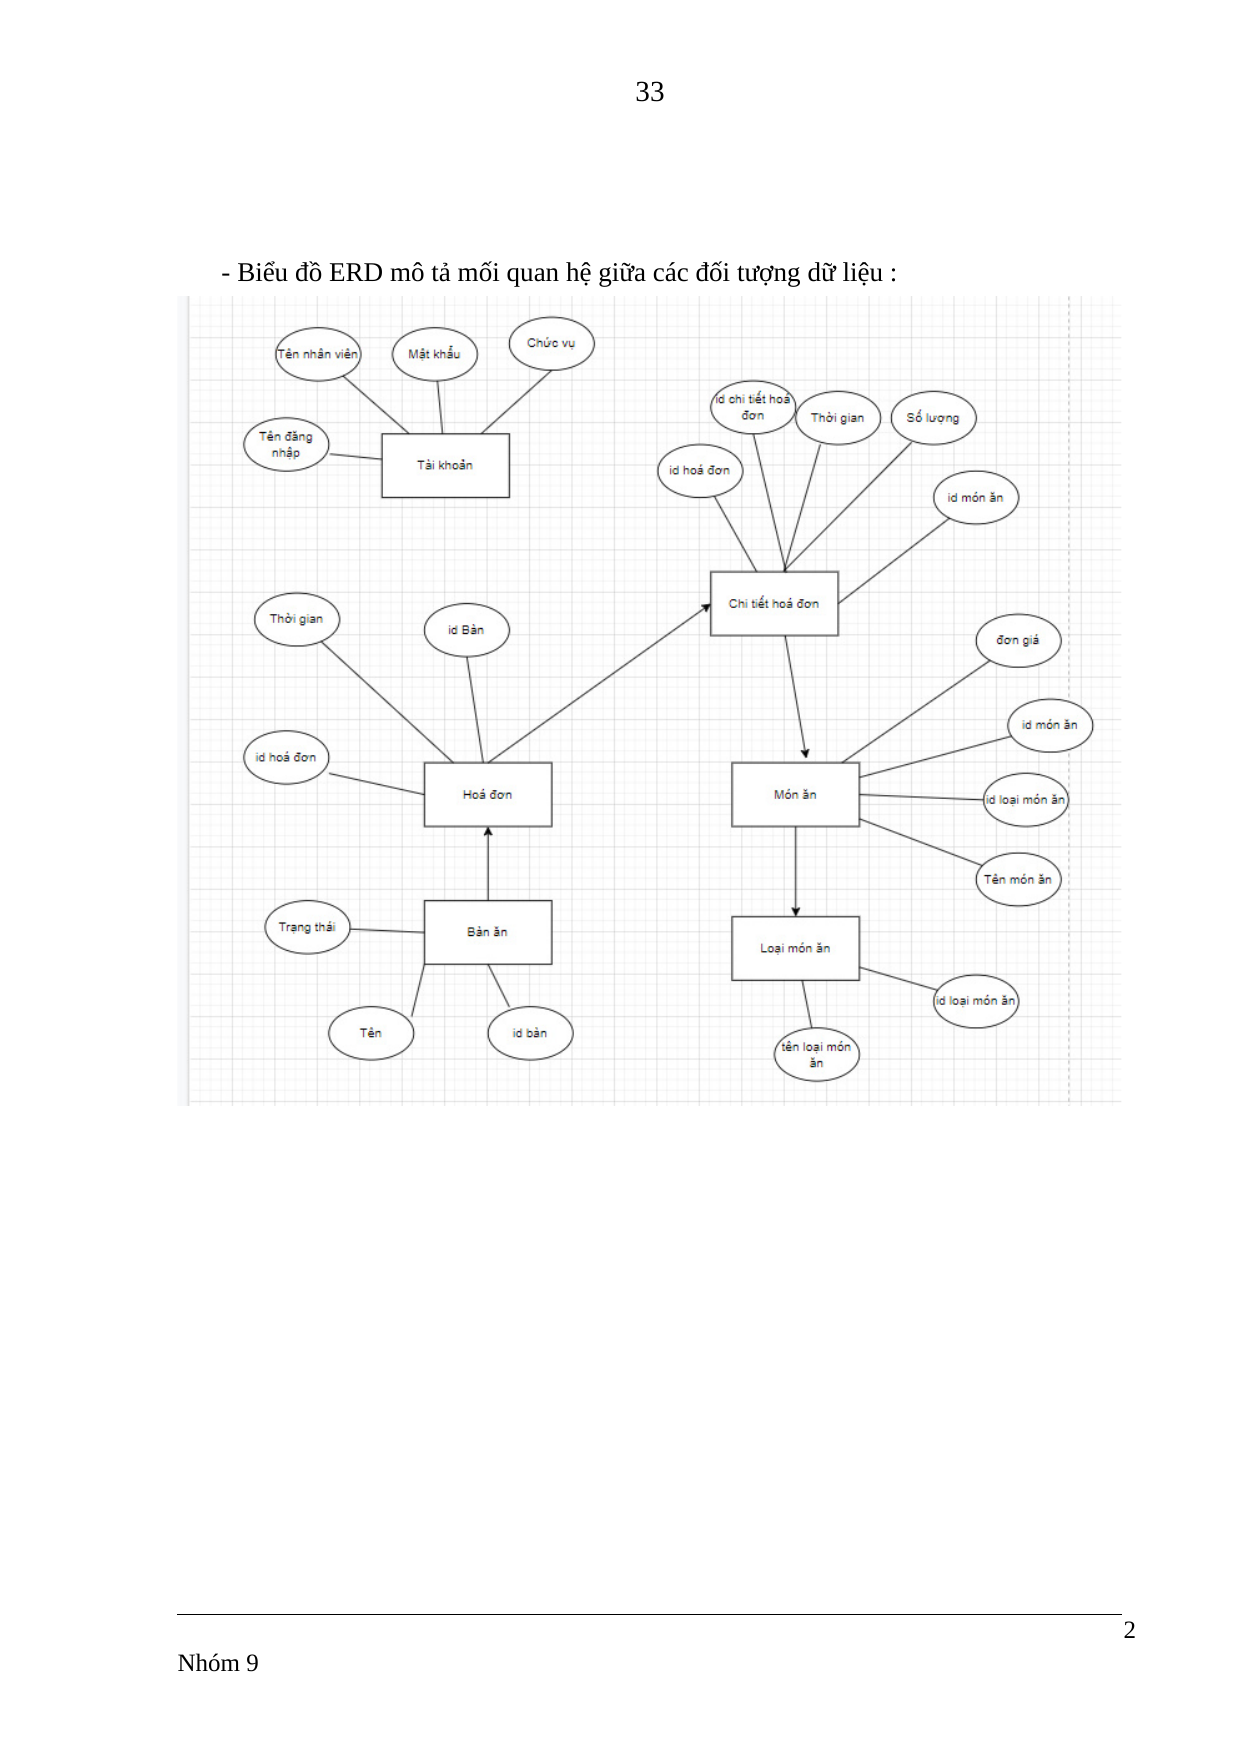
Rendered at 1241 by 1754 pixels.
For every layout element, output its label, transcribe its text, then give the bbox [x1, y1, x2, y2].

picture [177, 296, 1122, 1106]
list Biểu đồ ERD mô tả mối quan hệ giữa các đối tượng dữ liệu : [221, 256, 1122, 287]
